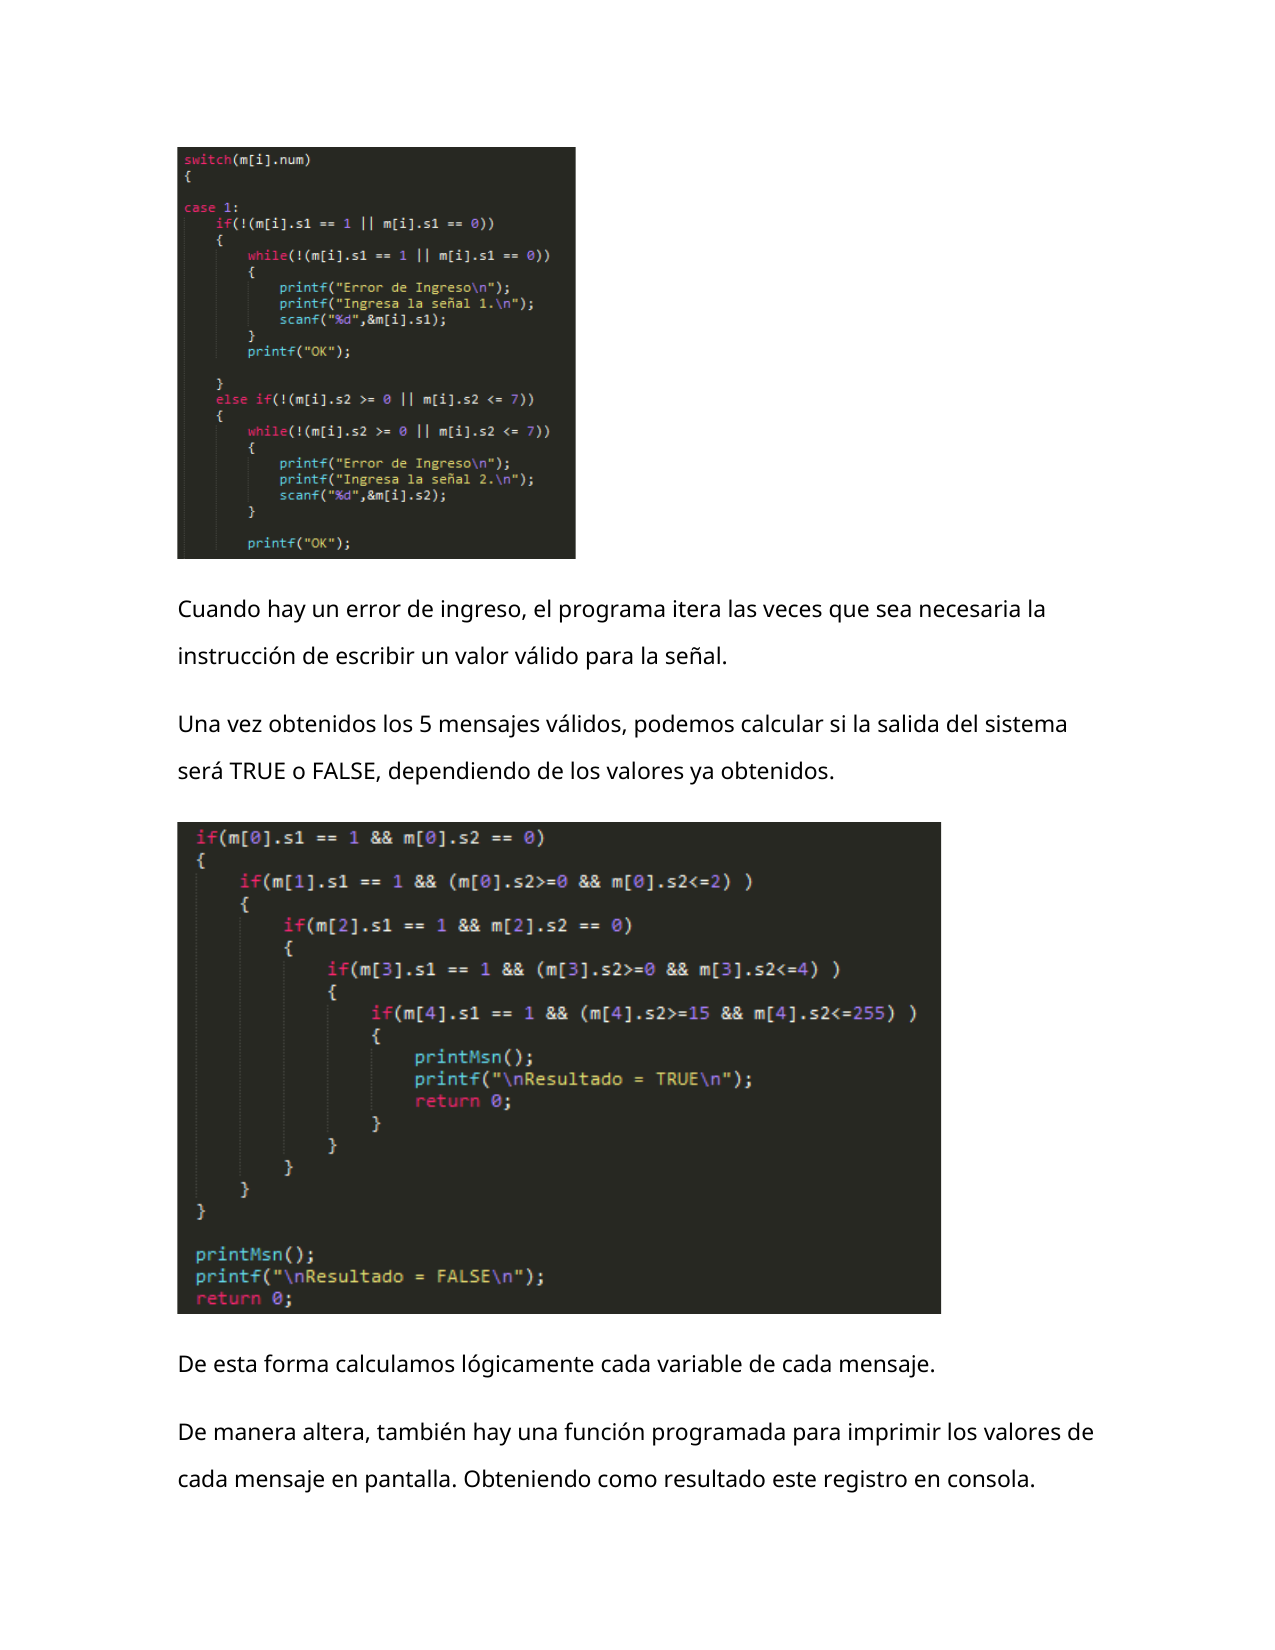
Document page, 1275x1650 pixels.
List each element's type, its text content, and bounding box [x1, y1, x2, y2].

text Una vez obtenidos los 5 mensajes válidos, podemos calcular si la salida del sistema será TRUE o FALSE, dependiendo de los valores ya obtenidos. [177, 708, 1098, 786]
picture [177, 147, 576, 559]
text De esta forma calculamos lógicamente cada variable de cada mensaje. [177, 1348, 1098, 1379]
picture [177, 822, 942, 1314]
text Cuando hay un error de ingreso, el programa itera las veces que sea necesaria la instrucción de escribir un valor válido para la señal. [177, 593, 1098, 671]
text De manera altera, también hay una función programada para imprimir los valores de cada mensaje en pantalla. Obteniendo como resultado este registro en consola. [177, 1416, 1098, 1494]
